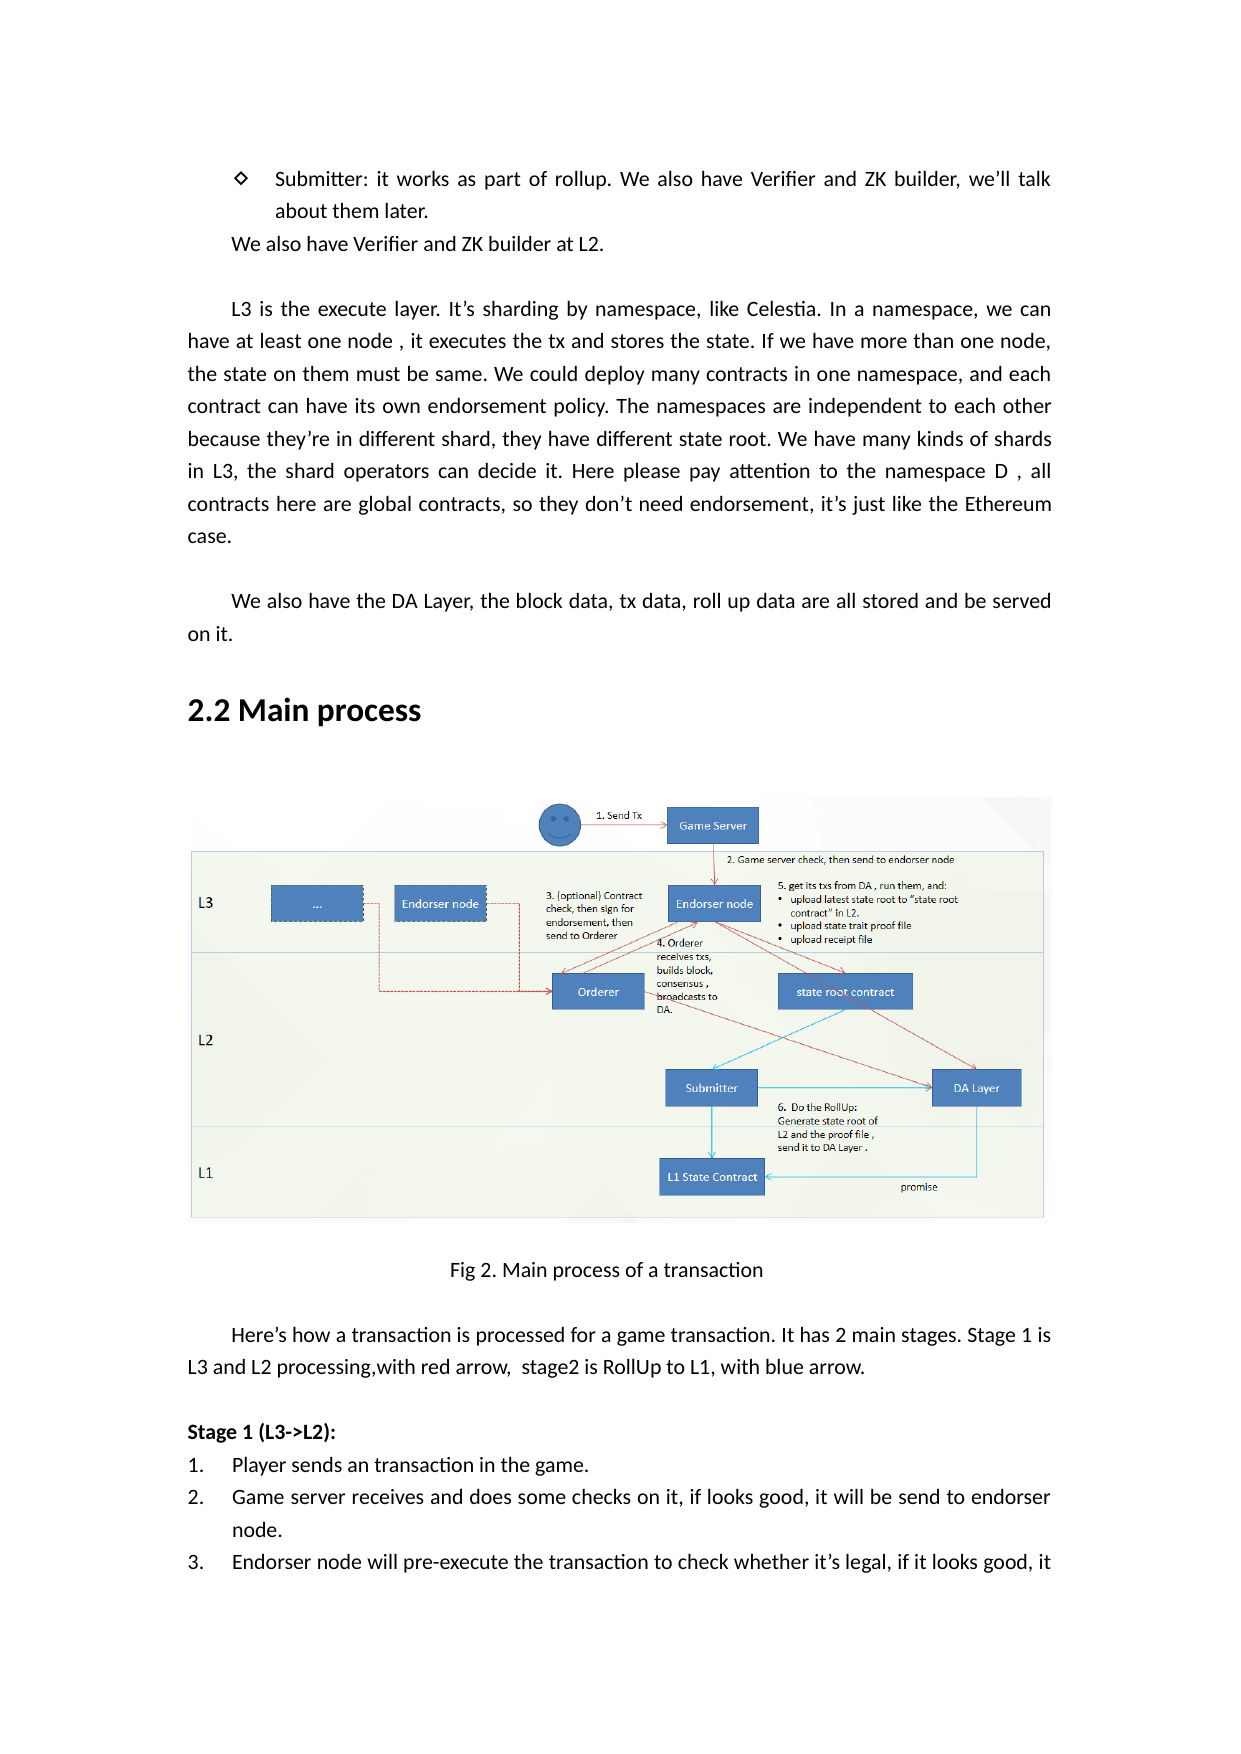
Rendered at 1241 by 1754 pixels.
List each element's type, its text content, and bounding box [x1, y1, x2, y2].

list Submitter: it works as part of rollup. We also have Verifier and ZK builder, we’ll talk about them later. [231, 162, 1053, 227]
list Player sends an transaction in the game. [187, 1448, 1053, 1480]
text We also have the DA Layer, the block data, tx data, roll up data are all stored and be served on it. [187, 584, 1053, 649]
picture [187, 797, 1052, 1223]
text Stage 1 (L3->L2): [187, 1415, 1053, 1448]
text Here’s how a transaction is processed for a game transaction. It has 2 main stages. Stage 1 is L3 and L2 processing,with red arrow, stage2 is RollUp to L1, with blue arrow. [187, 1318, 1053, 1383]
list Game server receives and does some checks on it, if looks good, it will be send to endorser node. [187, 1480, 1053, 1545]
subtitle 2.2 Main process [187, 677, 1053, 742]
text L3 is the execute layer. It’s sharding by namespace, like Celestia. In a namespace, we can have at least one node , it executes the tx and stores the state. If we have more than one node, the state on them must be same. We could deploy many contracts in one namespace, and each contract can have its own endorsement policy. The namespaces are independent to each other because they’re in different shard, they have different state root. We have many kinds of shards in L3, the shard operators can decide it. Here please pay attention to the namespace D , all contracts here are global contracts, so they don’t need endorsement, it’s just like the Ethereum case. [187, 292, 1053, 552]
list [187, 1545, 1053, 1578]
text Fig 2. Main process of a transaction [406, 1253, 1053, 1285]
list We also have Verifier and ZK builder at L2. [231, 227, 1053, 259]
